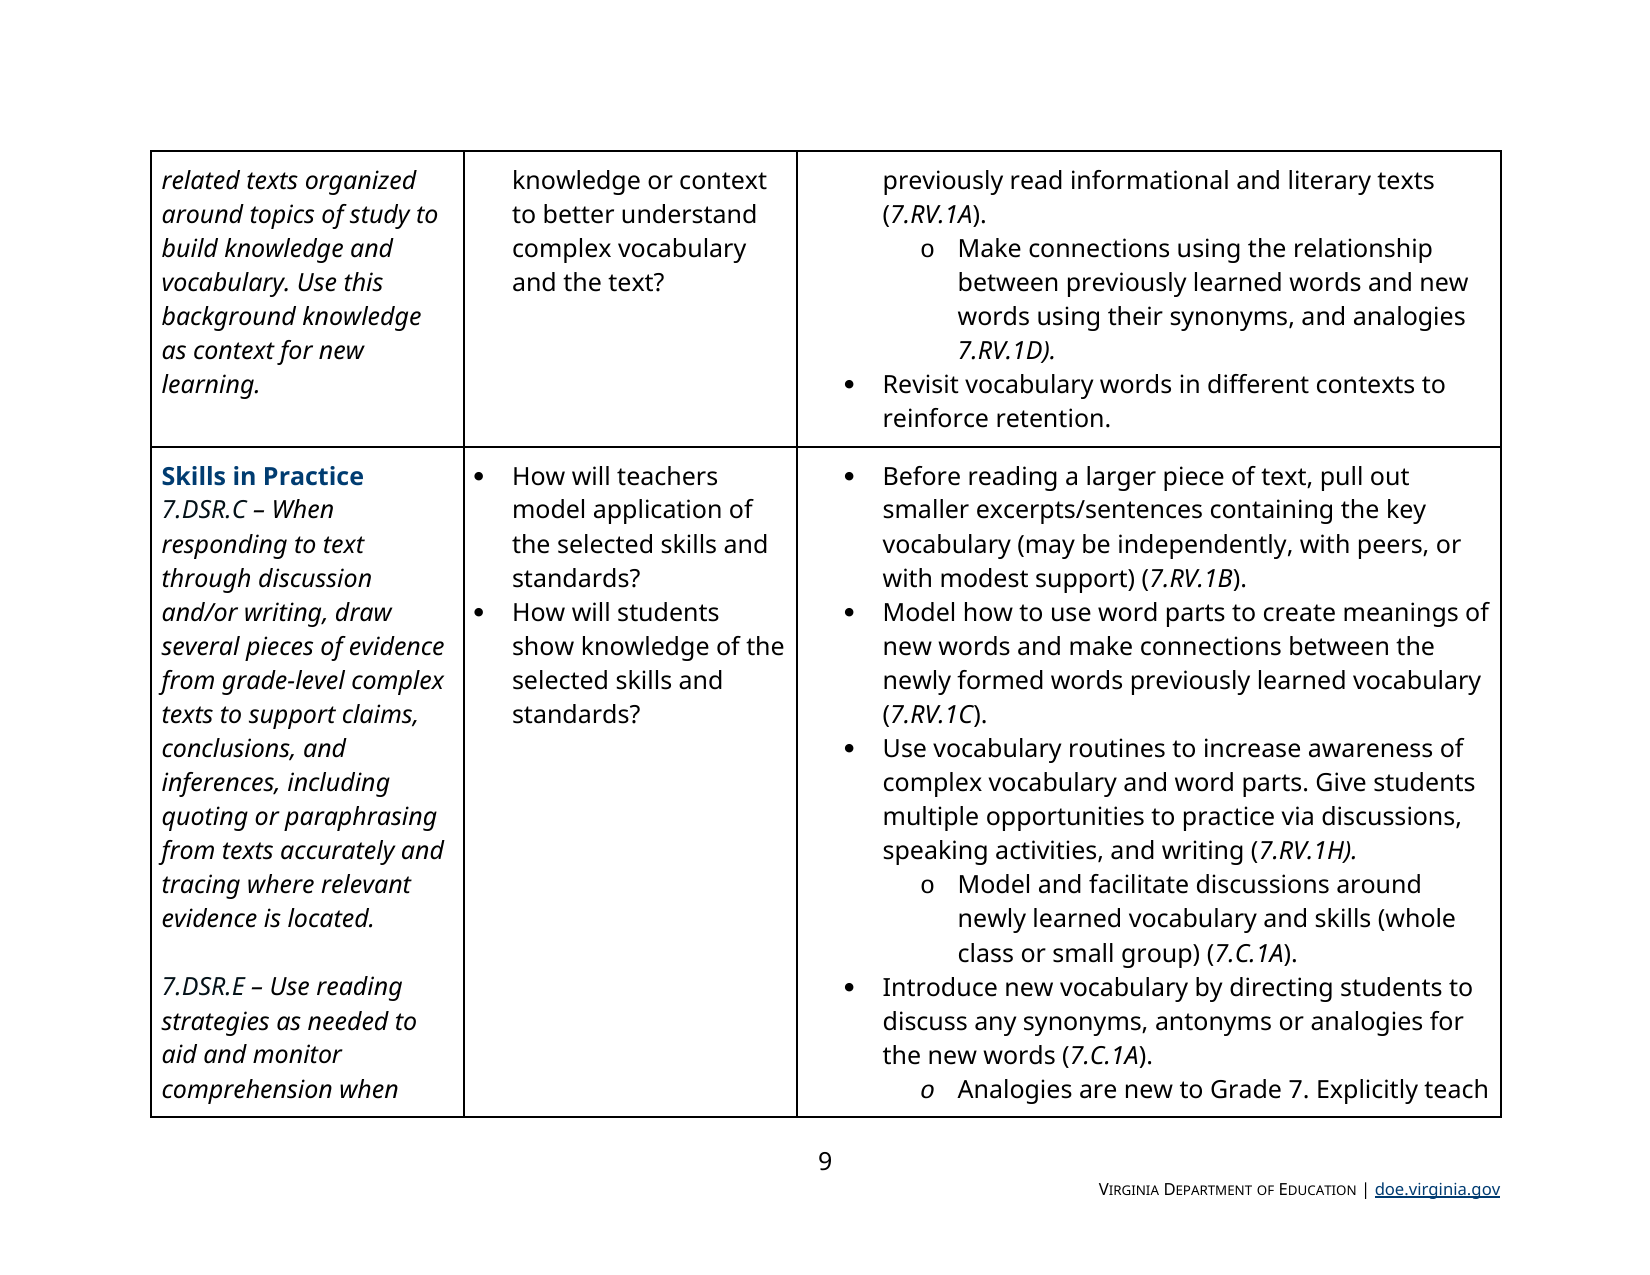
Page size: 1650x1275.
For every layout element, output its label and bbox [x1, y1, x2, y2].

table_cell [798, 152, 1500, 446]
table_cell [152, 152, 463, 446]
table_cell [465, 152, 796, 446]
table_cell [152, 448, 463, 1116]
table_cell [465, 448, 796, 1116]
table_cell [798, 448, 1500, 1116]
